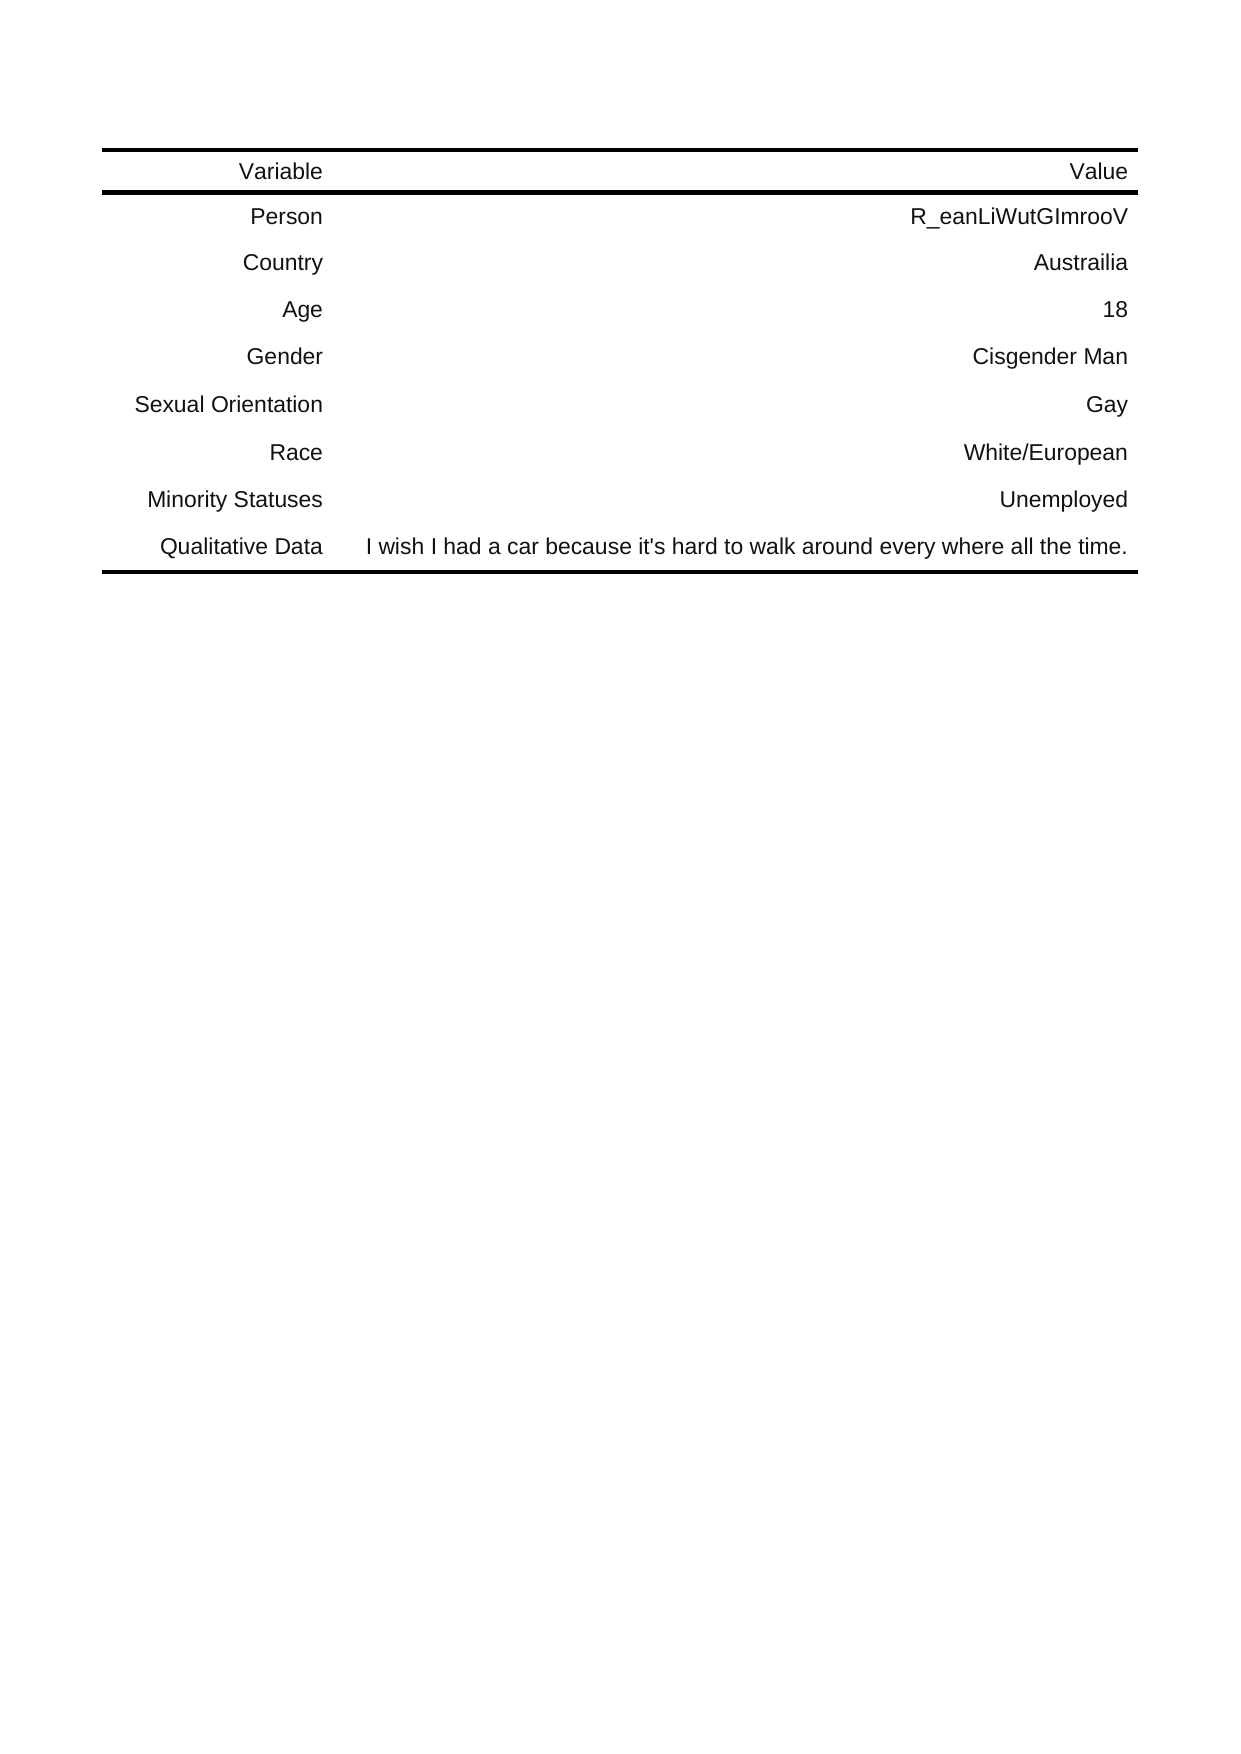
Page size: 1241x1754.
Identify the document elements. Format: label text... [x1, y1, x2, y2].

table_cell Age [102, 285, 333, 333]
table_cell Race [102, 428, 333, 475]
table_cell 18 [333, 285, 1138, 333]
table_cell Austrailia [333, 238, 1138, 285]
table_cell Qualitative Data [102, 523, 333, 570]
table_header Value [333, 152, 1138, 190]
table_cell Cisgender Man [333, 333, 1138, 380]
table_cell I wish I had a car because it's hard to walk around every where all the time. [333, 523, 1138, 570]
table_cell Country [102, 238, 333, 285]
table_cell Sexual Orientation [102, 380, 333, 428]
table_cell Gay [333, 380, 1138, 428]
table_cell Person [102, 195, 333, 238]
table_cell Unemployed [333, 475, 1138, 523]
table_cell Gender [102, 333, 333, 380]
table_cell White/European [333, 428, 1138, 475]
table_cell R_eanLiWutGImrooV [333, 195, 1138, 238]
table_header Variable [102, 152, 333, 190]
table_cell Minority Statuses [102, 475, 333, 523]
